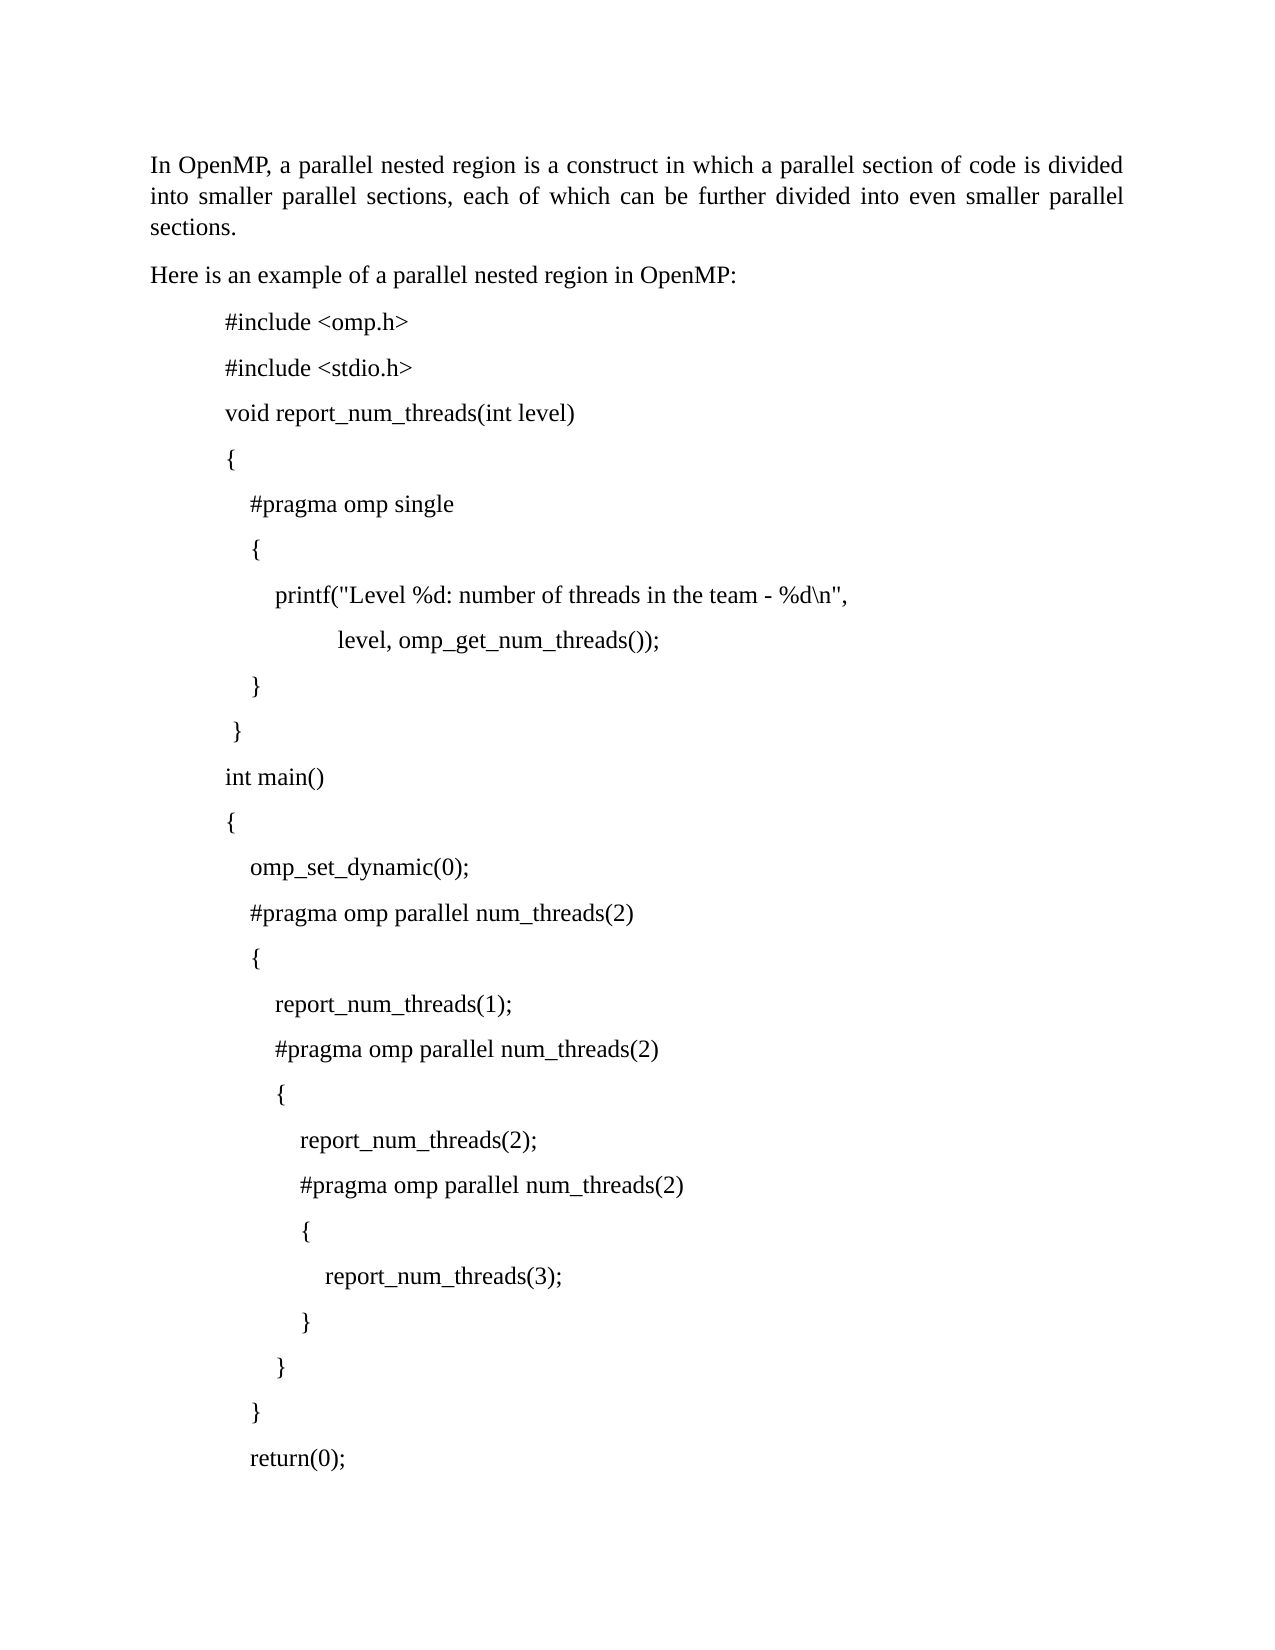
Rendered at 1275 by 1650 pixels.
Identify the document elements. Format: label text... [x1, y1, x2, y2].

text } [225, 716, 1125, 745]
text report_num_threads(3); [225, 1261, 1125, 1290]
text #pragma omp parallel num_threads(2) [225, 1034, 1125, 1063]
text { [225, 807, 1125, 836]
text Here is an example of a parallel nested region in OpenMP: [150, 260, 1125, 288]
text #pragma omp parallel num_threads(2) [225, 1170, 1125, 1199]
text } [225, 671, 1125, 699]
text #pragma omp single [225, 489, 1125, 518]
text report_num_threads(1); [225, 989, 1125, 1017]
text { [225, 943, 1125, 972]
text } [225, 1352, 1125, 1381]
text } [225, 1307, 1125, 1335]
text In OpenMP, a parallel nested region is a construct in which a parallel section of code is divided into smaller parallel sections, each of which can be further divided into even smaller parallel sections. [150, 150, 1125, 241]
text return(0); [225, 1443, 1125, 1472]
text { [225, 1216, 1125, 1244]
text #include <omp.h> [225, 307, 1125, 336]
text omp_set_dynamic(0); [225, 852, 1125, 881]
text { [225, 444, 1125, 472]
text #include <stdio.h> [225, 353, 1125, 382]
text printf("Level %d: number of threads in the team - %d\n", [225, 580, 1125, 609]
text { [225, 1079, 1125, 1108]
text level, omp_get_num_threads()); [225, 625, 1125, 654]
text } [225, 1397, 1125, 1426]
text #pragma omp parallel num_threads(2) [225, 898, 1125, 927]
text report_num_threads(2); [225, 1125, 1125, 1154]
text int main() [225, 762, 1125, 790]
text { [225, 534, 1125, 563]
text void report_num_threads(int level) [225, 398, 1125, 427]
